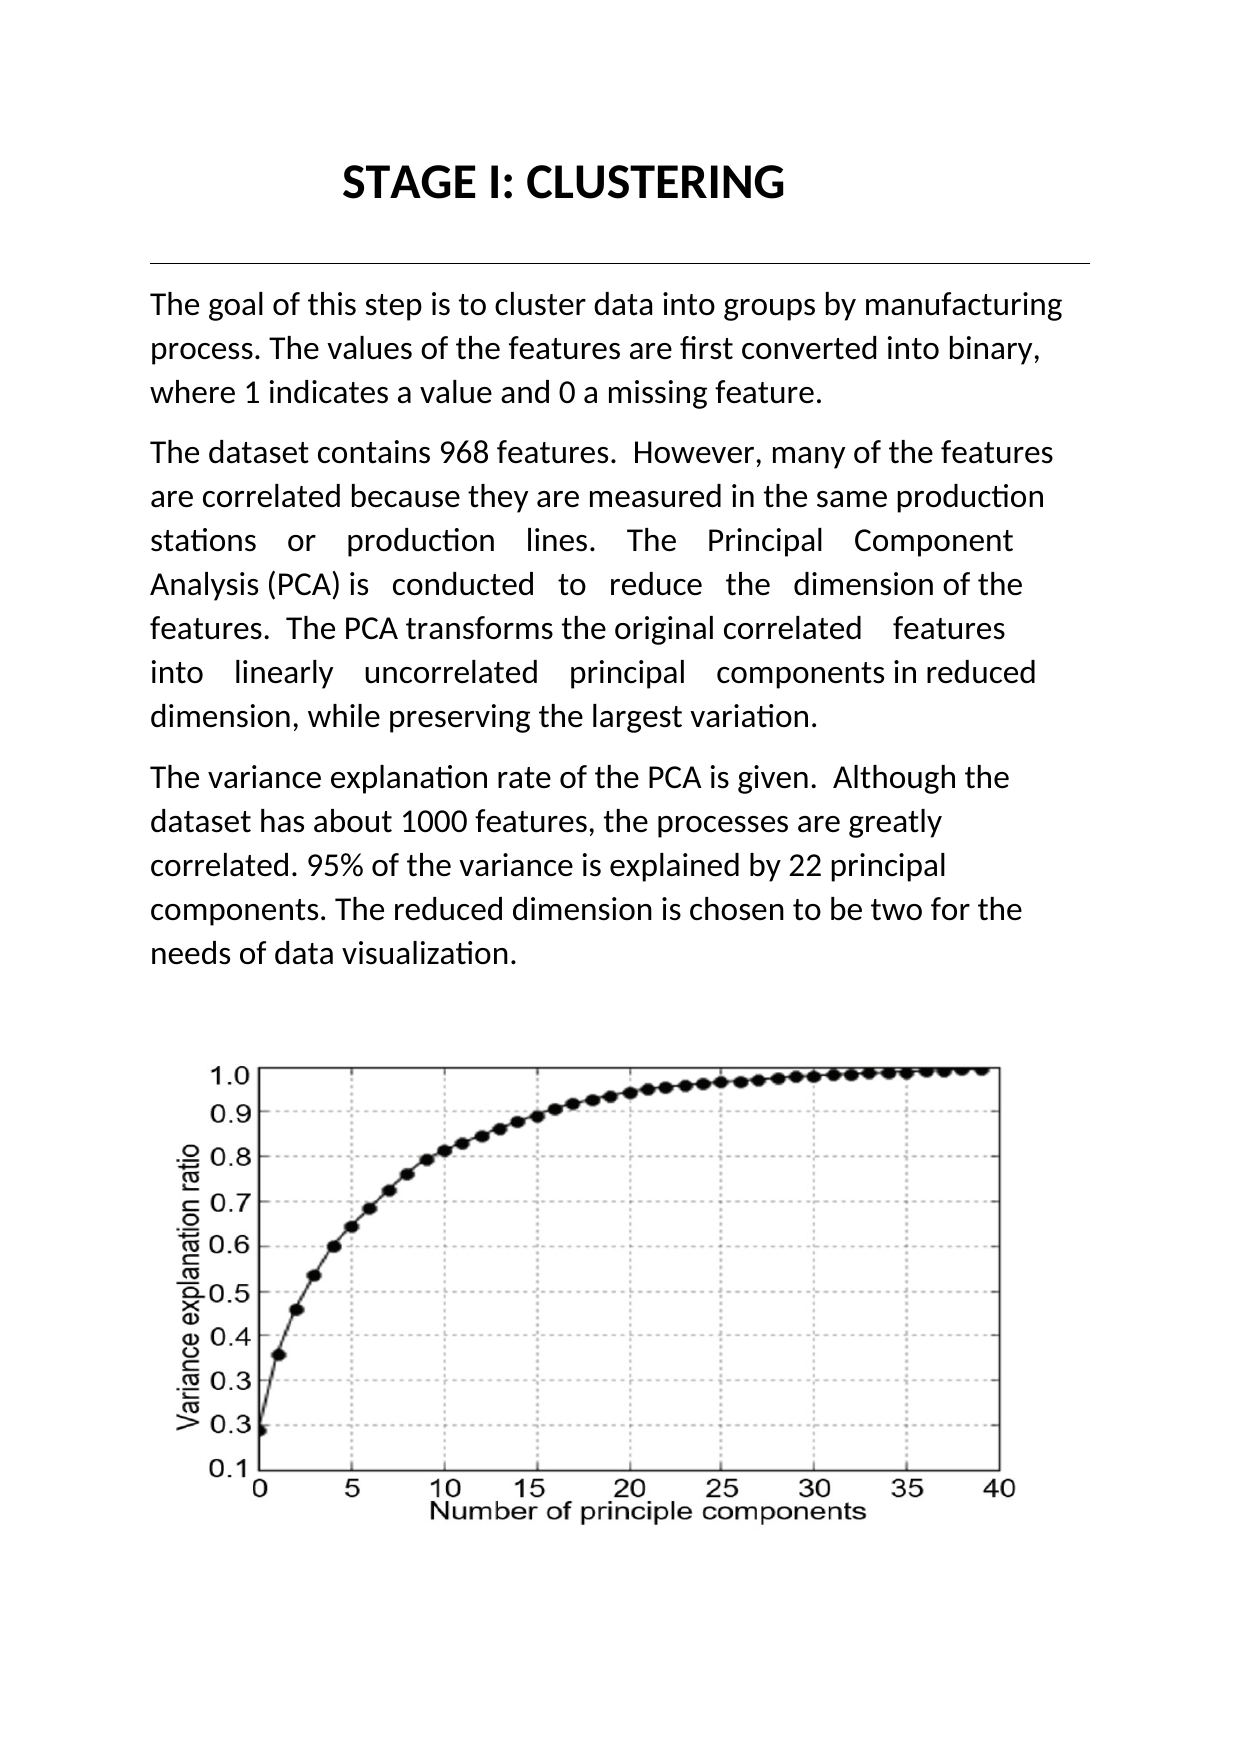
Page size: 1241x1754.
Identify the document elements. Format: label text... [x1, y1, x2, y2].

text STAGE I: CLUSTERING [150, 150, 1090, 211]
text The goal of this step is to cluster data into groups by manufacturing process. The values of the features are first converted into binary, where 1 indicates a value and 0 a missing feature. [150, 283, 1090, 412]
picture [150, 1053, 1035, 1542]
text The dataset contains 968 features. However, many of the features are correlated because they are measured in the same production stations or production lines. The Principal Component Analysis (PCA) is conducted to reduce the dimension of the features. The PCA transforms the original correlated features into linearly uncorrelated principal components in reduced dimension, while preserving the largest variation. [150, 432, 1090, 736]
text The variance explanation rate of the PCA is given. Although the dataset has about 1000 features, the processes are greatly correlated. 95% of the variance is explained by 22 principal components. The reduced dimension is chosen to be two for the needs of data visualization. [150, 756, 1090, 972]
